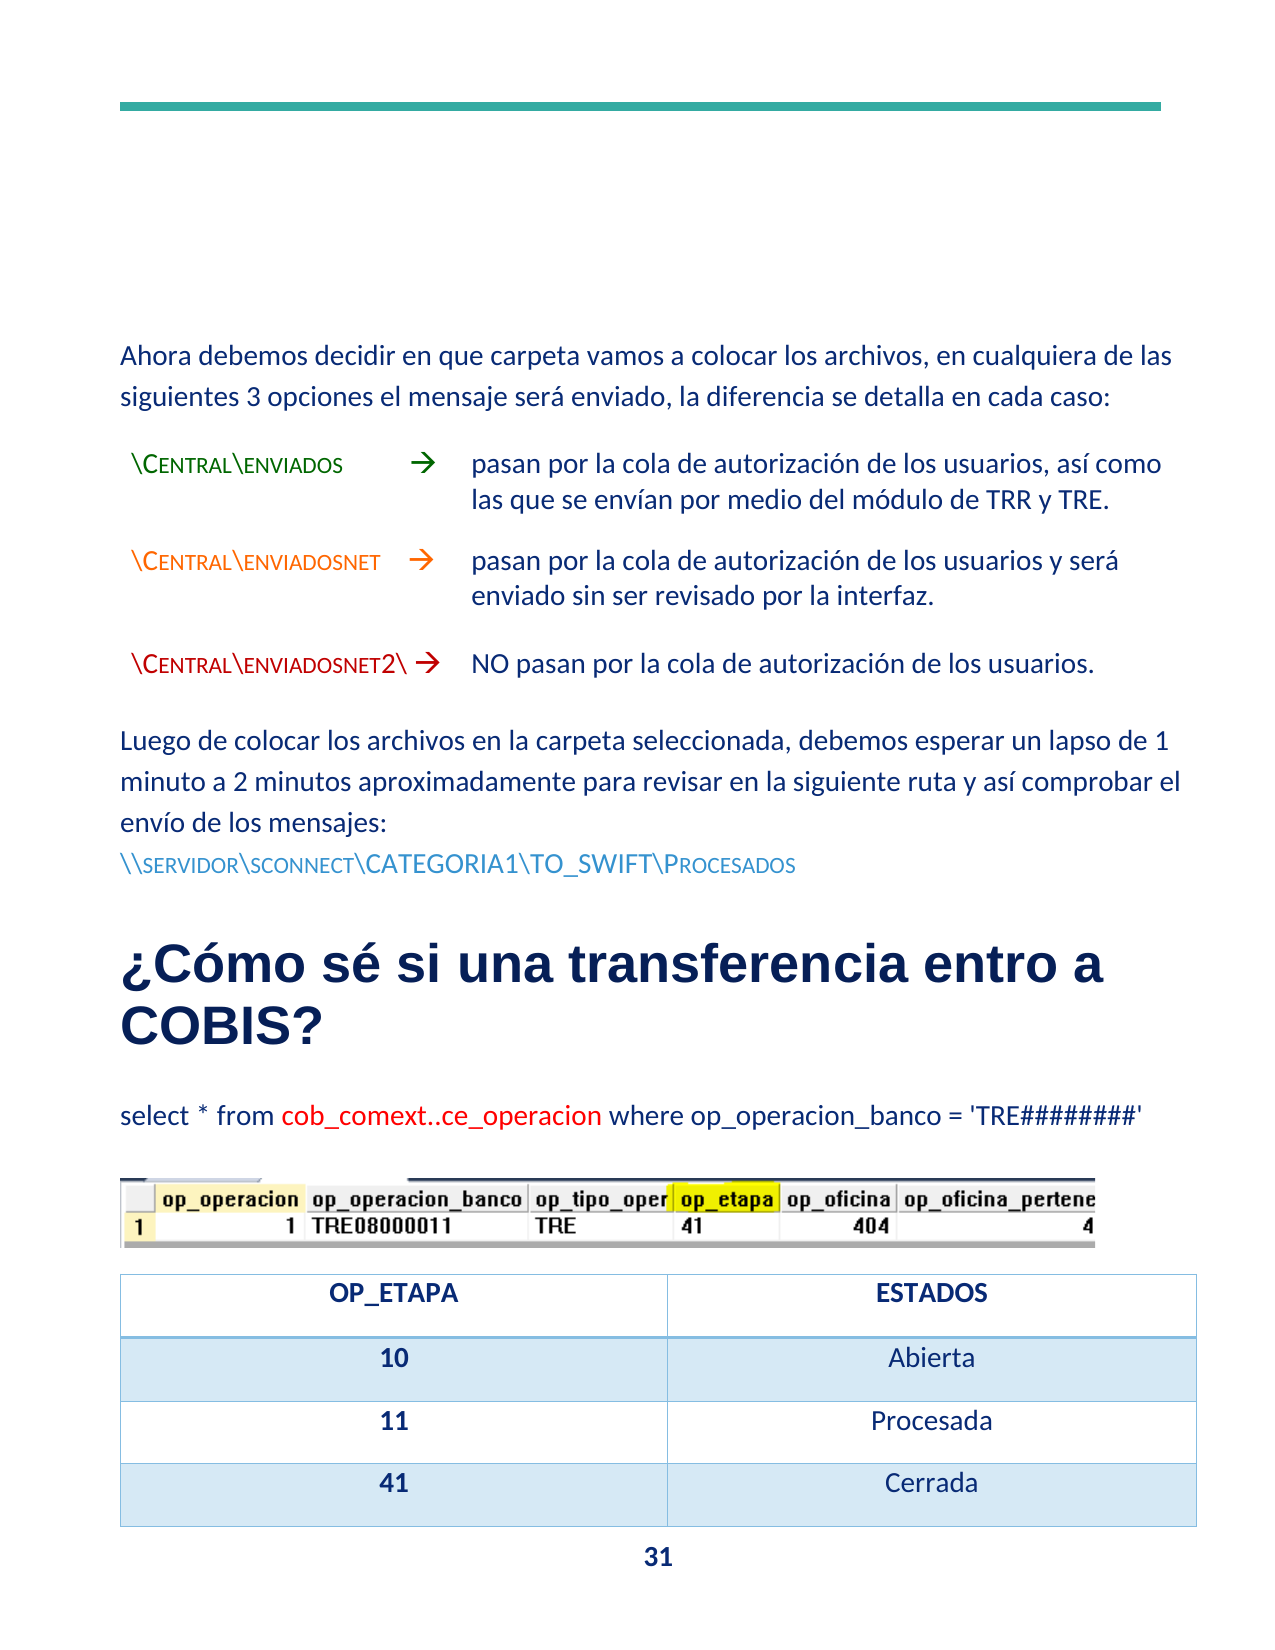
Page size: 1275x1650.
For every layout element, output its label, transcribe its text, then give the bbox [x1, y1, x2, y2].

text \\servidor\sconnect\CATEGORIA1\TO_SWIFT\Procesados [120, 845, 1196, 880]
table_cell Cerrada [668, 1464, 1196, 1526]
table_header \Central\enviados [120, 445, 460, 542]
table_cell Procesada [668, 1402, 1196, 1463]
table_cell 41 [121, 1464, 667, 1526]
table_cell NO pasan por la cola de autorización de los usuarios. [460, 645, 1180, 681]
table_cell 10 [121, 1339, 667, 1401]
table_cell pasan por la cola de autorización de los usuarios y será enviado sin ser revisado por la interfaz. [460, 542, 1180, 645]
table_header pasan por la cola de autorización de los usuarios, así como las que se envían por medio del módulo de TRR y TRE. [460, 445, 1180, 542]
picture [120, 1178, 1096, 1248]
table_header ESTADOS [668, 1275, 1196, 1336]
text Luego de colocar los archivos en la carpeta seleccionada, debemos esperar un lapso de 1 minuto a 2 minutos aproximadamente para revisar en la siguiente ruta y así comprobar el envío de los mensajes: [120, 722, 1196, 839]
text select * from cob_comext..ce_operacion where op_operacion_banco = 'TRE########' [120, 1097, 1196, 1132]
subtitle ¿Cómo sé si una transferencia entro a COBIS? [120, 931, 1196, 1056]
table_cell \Central\enviadosnet2\ [120, 645, 460, 681]
table_cell 11 [121, 1402, 667, 1463]
table_header OP_ETAPA [121, 1275, 667, 1336]
table_cell \Central\enviadosnet [120, 542, 460, 645]
table_cell Abierta [668, 1339, 1196, 1401]
text Ahora debemos decidir en que carpeta vamos a colocar los archivos, en cualquiera de las siguientes 3 opciones el mensaje será enviado, la diferencia se detalla en cada caso: [120, 337, 1196, 414]
